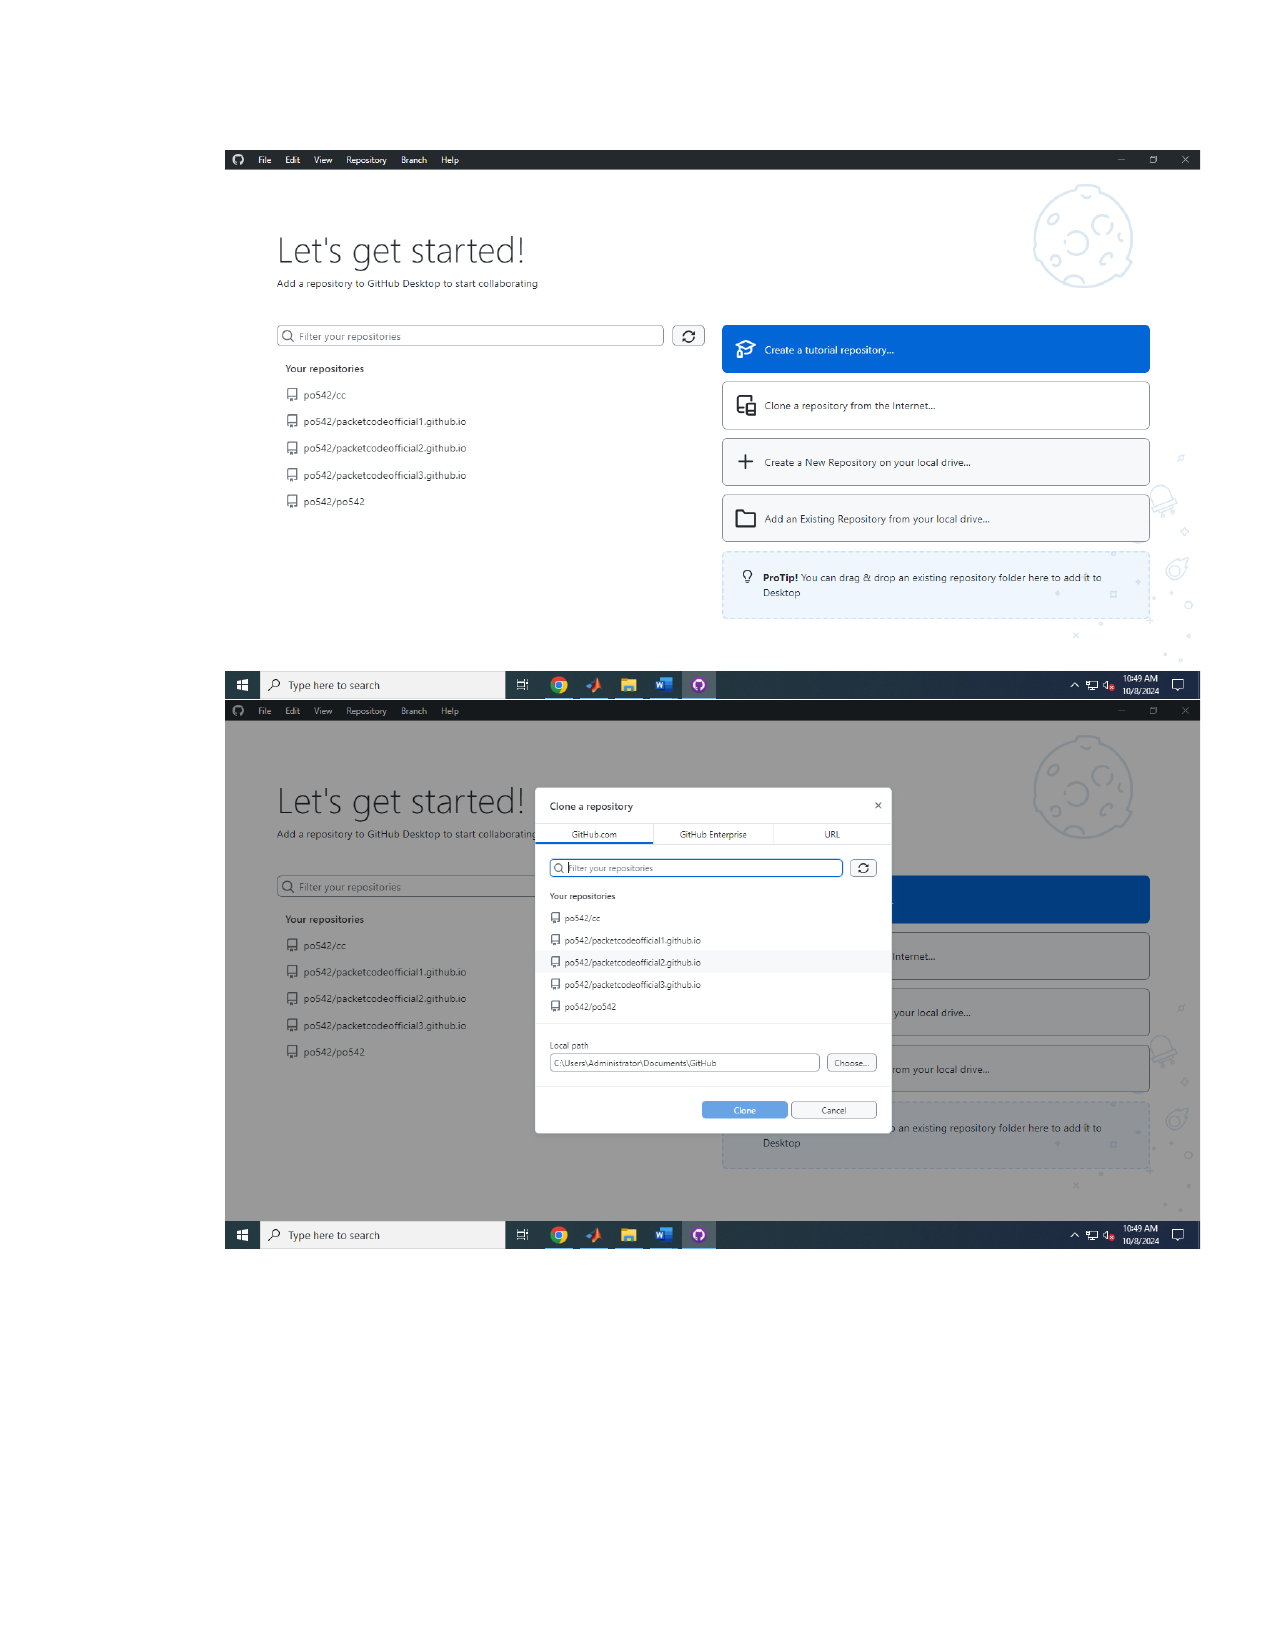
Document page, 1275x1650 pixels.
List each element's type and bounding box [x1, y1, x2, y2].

picture [225, 150, 1200, 699]
picture [225, 700, 1200, 1249]
